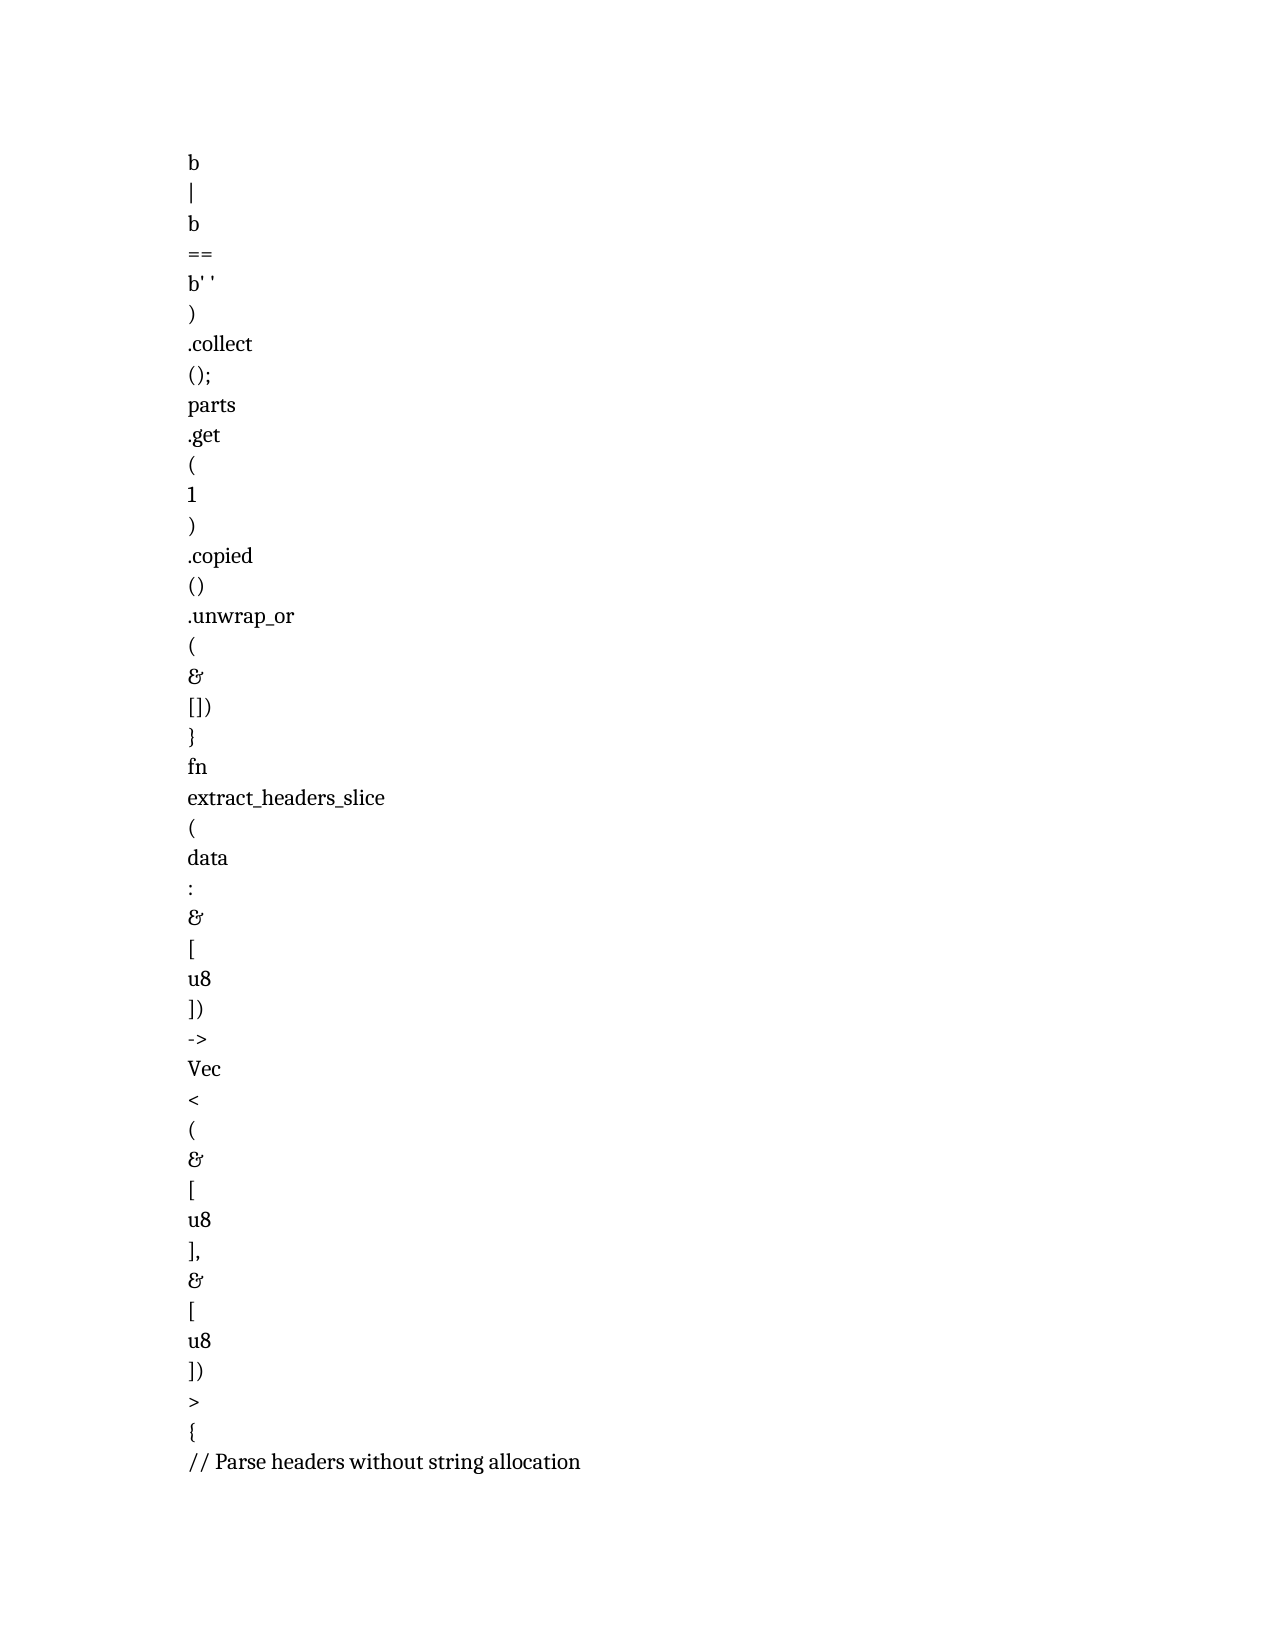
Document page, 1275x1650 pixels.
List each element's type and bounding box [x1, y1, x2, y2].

text [187, 150, 1087, 1475]
